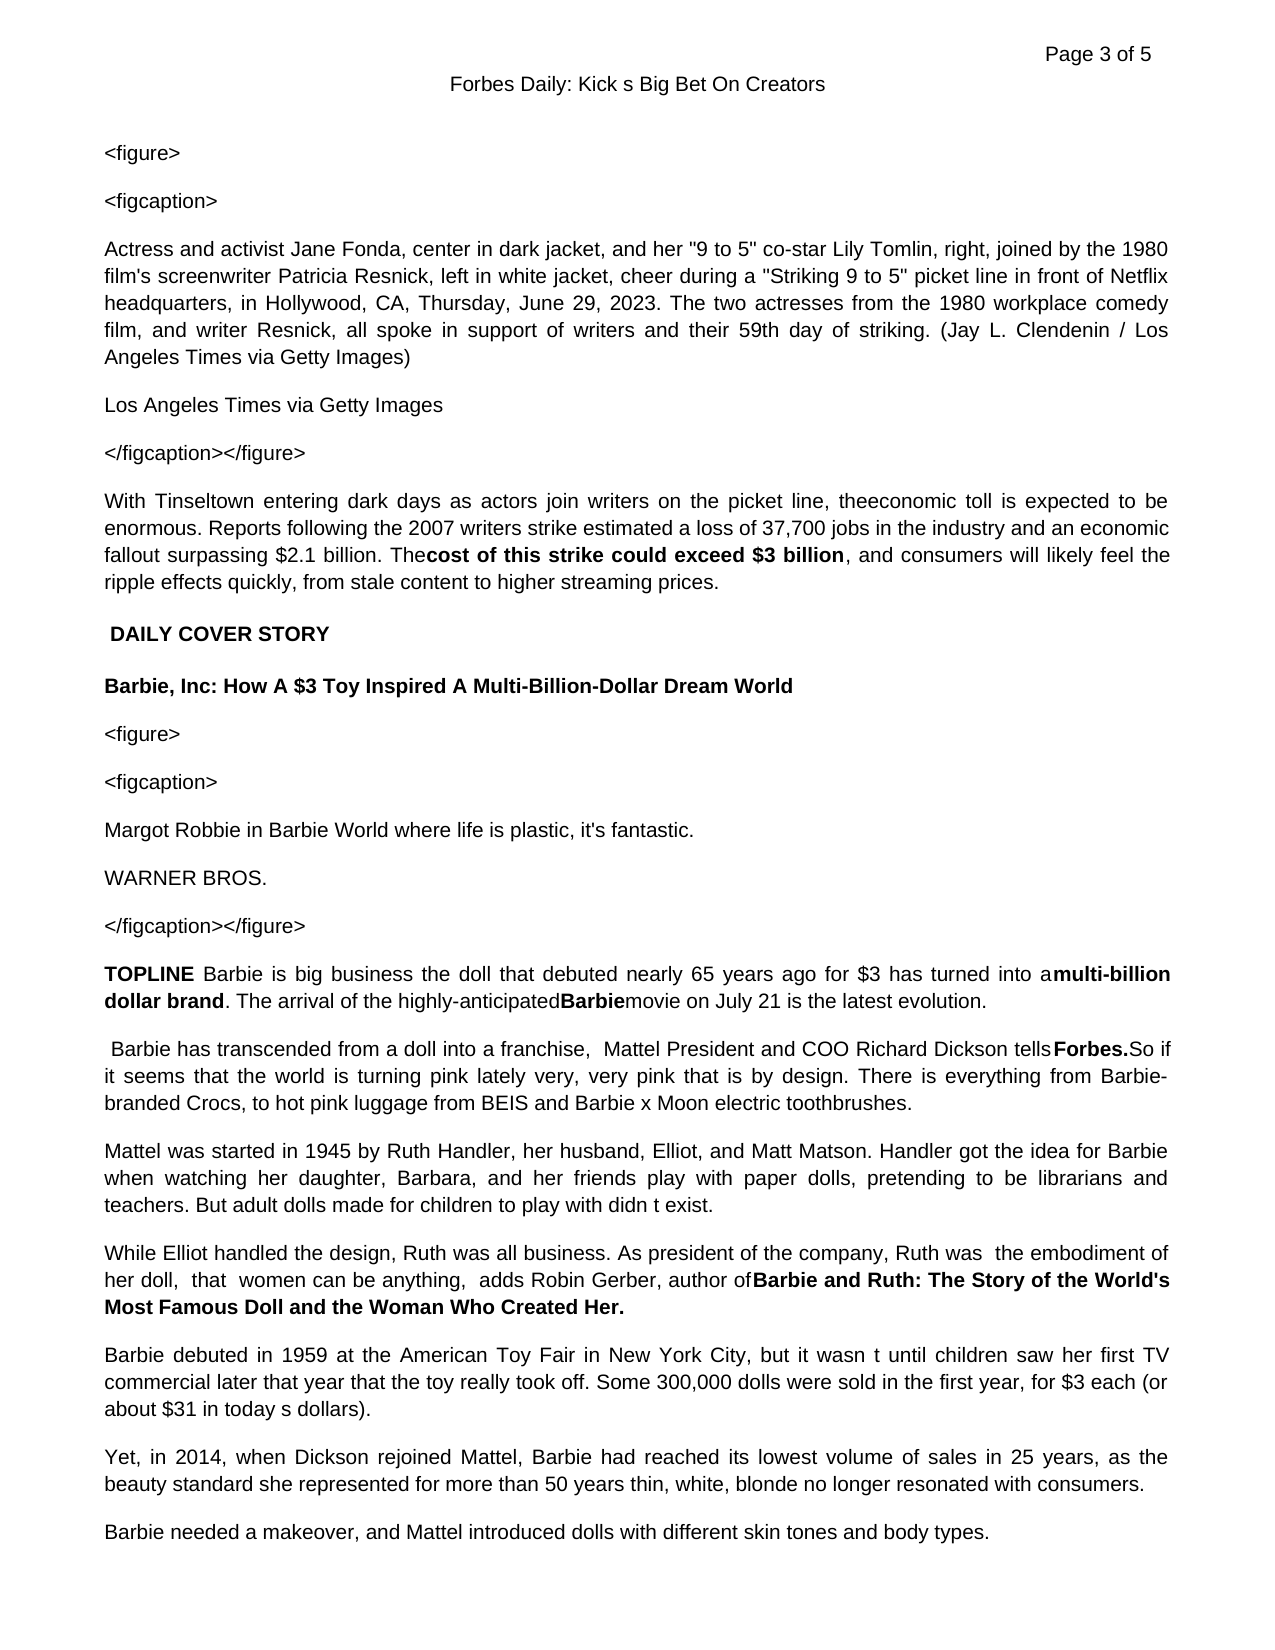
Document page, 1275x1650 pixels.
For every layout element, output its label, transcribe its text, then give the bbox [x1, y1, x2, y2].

text <figcaption> [104, 185, 1171, 212]
text Los Angeles Times via Getty Images [104, 389, 1171, 417]
text </figcaption></figure> [104, 910, 1171, 937]
text With Tinseltown entering dark days as actors join writers on the picket line, theeconomic toll is expected to be enormous. Reports following the 2007 writers strike estimated a loss of 37,700 jobs in the industry and an economic fallout surpassing $2.1 billion. Thecost of this strike could exceed $3 billion, and consumers will likely feel the ripple effects quickly, from stale content to higher streaming prices. [104, 485, 1171, 594]
text Barbie debuted in 1959 at the American Toy Fair in New York City, but it wasn t until children saw her first TV commercial later that year that the toy really took off. Some 300,000 dolls were sold in the first year, for $3 each (or about $31 in today s dollars). [104, 1339, 1171, 1421]
text <figcaption> [104, 767, 1171, 794]
text Barbie has transcended from a doll into a franchise, Mattel President and COO Richard Dickson tellsForbes.So if it seems that the world is turning pink lately very, very pink that is by design. There is everything from Barbie-branded Crocs, to hot pink luggage from BEIS and Barbie x Moon electric toothbrushes. [104, 1033, 1171, 1114]
text </figcaption></figure> [104, 437, 1171, 464]
text Mattel was started in 1945 by Ruth Handler, her husband, Elliot, and Matt Matson. Handler got the idea for Barbie when watching her daughter, Barbara, and her friends play with paper dolls, pretending to be librarians and teachers. But adult dolls made for children to play with didn t exist. [104, 1135, 1171, 1217]
text DAILY COVER STORY [104, 619, 1171, 646]
text Barbie needed a makeover, and Mattel introduced dolls with different skin tones and body types. [104, 1517, 1171, 1544]
text Actress and activist Jane Fonda, center in dark jacket, and her "9 to 5" co-star Lily Tomlin, right, joined by the 1980 film's screenwriter Patricia Resnick, left in white jacket, cheer during a "Striking 9 to 5" picket line in front of Netflix headquarters, in Hollywood, CA, Thursday, June 29, 2023. The two actresses from the 1980 workplace comedy film, and writer Resnick, all spoke in support of writers and their 59th day of striking. (Jay L. Clendenin / Los Angeles Times via Getty Images) [104, 233, 1171, 369]
text While Elliot handled the design, Ruth was all business. As president of the company, Ruth was the embodiment of her doll, that women can be anything, adds Robin Gerber, author ofBarbie and Ruth: The Story of the World's Most Famous Doll and the Woman Who Created Her. [104, 1237, 1171, 1319]
text WARNER BROS. [104, 862, 1171, 889]
text <figure> [104, 137, 1171, 164]
text Barbie, Inc: How A $3 Toy Inspired A Multi-Billion-Dollar Dream World [104, 671, 1171, 698]
text Yet, in 2014, when Dickson rejoined Mattel, Barbie had reached its lowest volume of sales in 25 years, as the beauty standard she represented for more than 50 years thin, white, blonde no longer resonated with consumers. [104, 1442, 1171, 1496]
text Margot Robbie in Barbie World where life is plastic, it's fantastic. [104, 814, 1171, 842]
text <figure> [104, 719, 1171, 746]
text TOPLINE Barbie is big business the doll that debuted nearly 65 years ago for $3 has turned into amulti-billion dollar brand. The arrival of the highly-anticipatedBarbiemovie on July 21 is the latest evolution. [104, 958, 1171, 1012]
